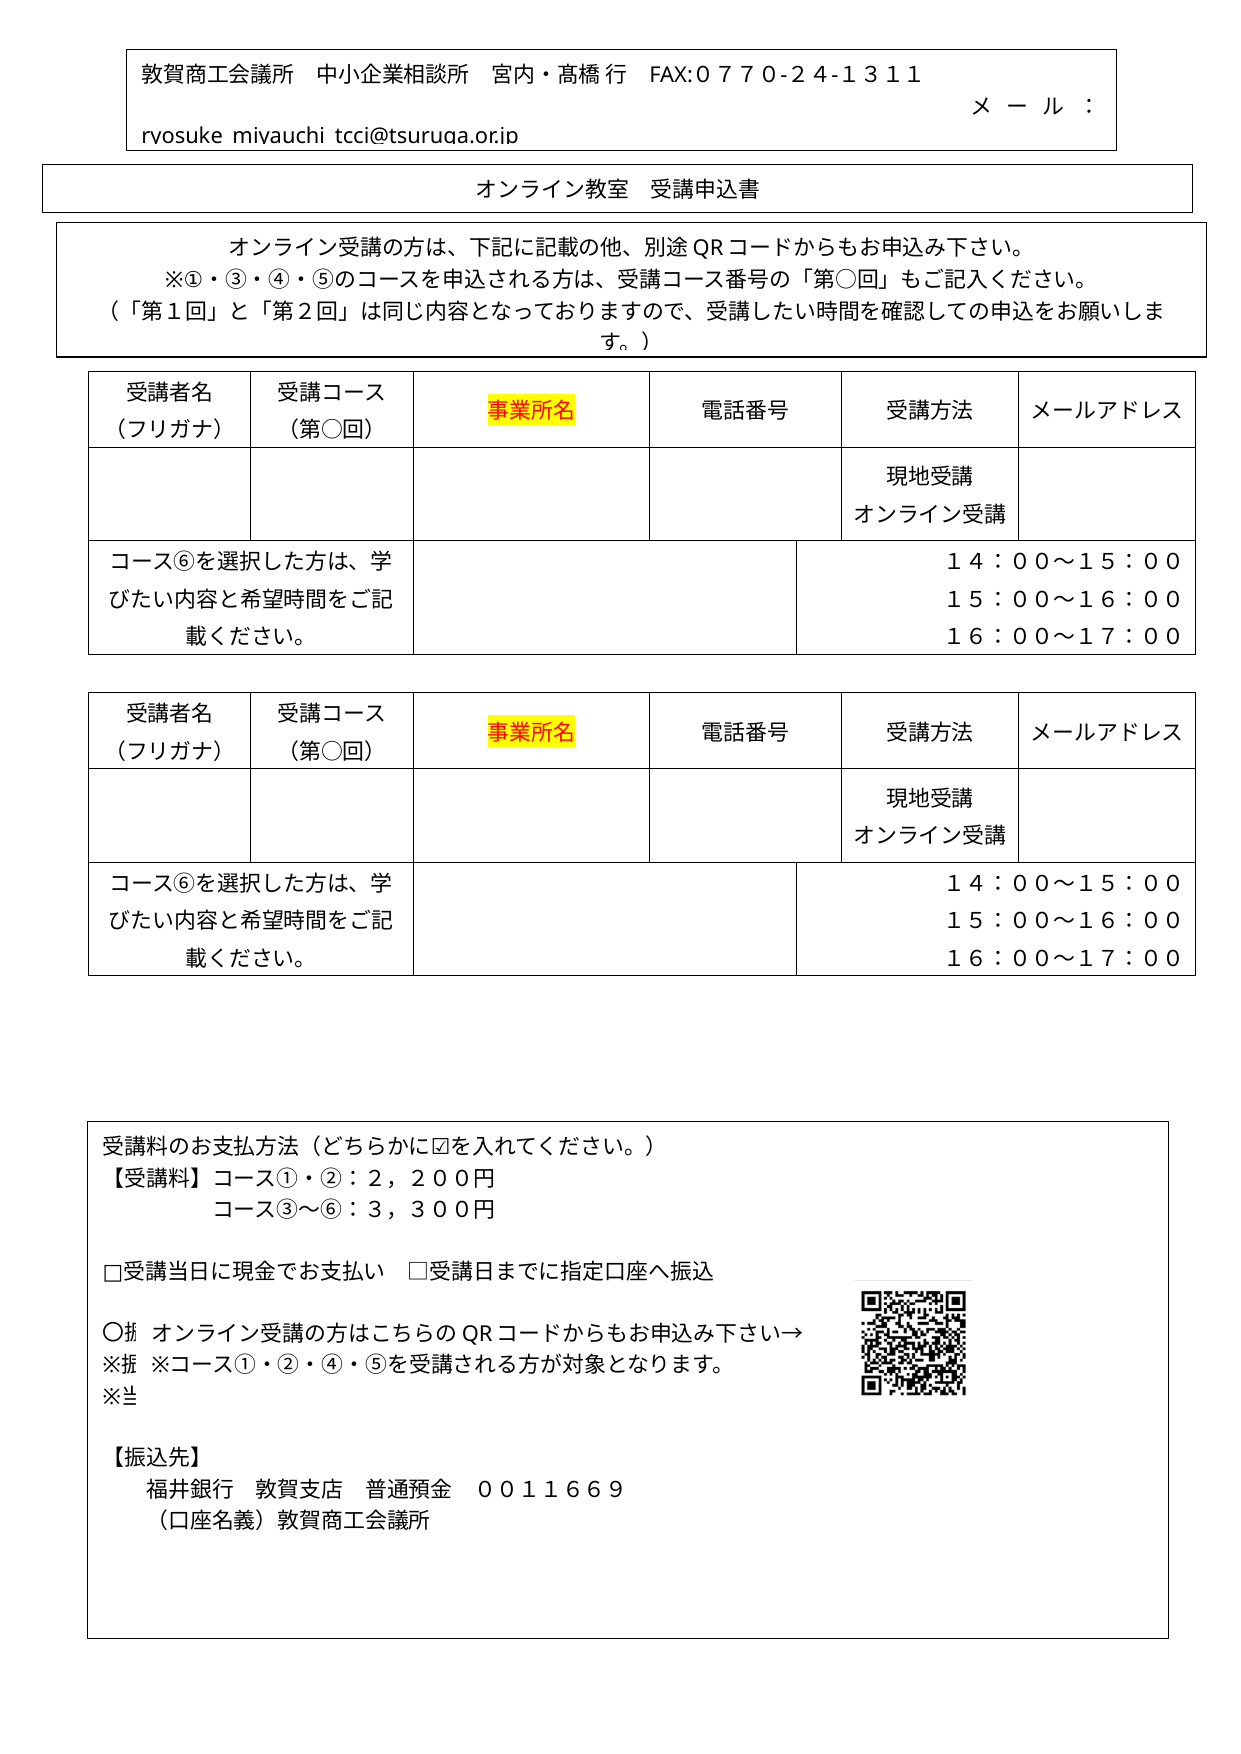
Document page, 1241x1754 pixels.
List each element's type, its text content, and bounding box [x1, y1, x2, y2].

table_cell [89, 769, 250, 862]
table_cell [414, 541, 796, 654]
table_cell [414, 769, 649, 862]
table_header メールアドレス [1019, 693, 1195, 768]
table_header 電話番号 [650, 372, 841, 447]
table_cell 現地受講 オンライン受講 [842, 448, 1018, 540]
table_cell １４：００～１５：００ １５：００～１６：００ １６：００～１７：００ [797, 863, 1195, 975]
table_cell [650, 769, 841, 862]
table_cell [1019, 448, 1195, 540]
table_header 受講方法 [842, 693, 1018, 768]
table_cell １４：００～１５：００ １５：００～１６：００ １６：００～１７：００ [797, 541, 1195, 654]
table_cell 現地受講 オンライン受講 [842, 769, 1018, 862]
table_cell [650, 448, 841, 540]
table_cell [414, 448, 649, 540]
picture [854, 1280, 973, 1402]
table_header 受講者名 （フリガナ） [89, 693, 250, 768]
table_cell [89, 448, 250, 540]
table_cell コース⑥を選択した方は、学びたい内容と希望時間をご記載ください。 [89, 541, 413, 654]
table_header 事業所名 [414, 693, 649, 768]
table_header 受講者名 （フリガナ） [89, 372, 250, 447]
table_cell [251, 448, 413, 540]
table_header 受講方法 [842, 372, 1018, 447]
table_header 受講コース （第○回） [251, 693, 413, 768]
table_cell [1019, 769, 1195, 862]
table_header 受講コース （第○回） [251, 372, 413, 447]
table_header 事業所名 [414, 372, 649, 447]
table_header 電話番号 [650, 693, 841, 768]
table_header メールアドレス [1019, 372, 1195, 447]
table_cell [414, 863, 796, 975]
table_cell コース⑥を選択した方は、学びたい内容と希望時間をご記載ください。 [89, 863, 413, 975]
table_cell [251, 769, 413, 862]
